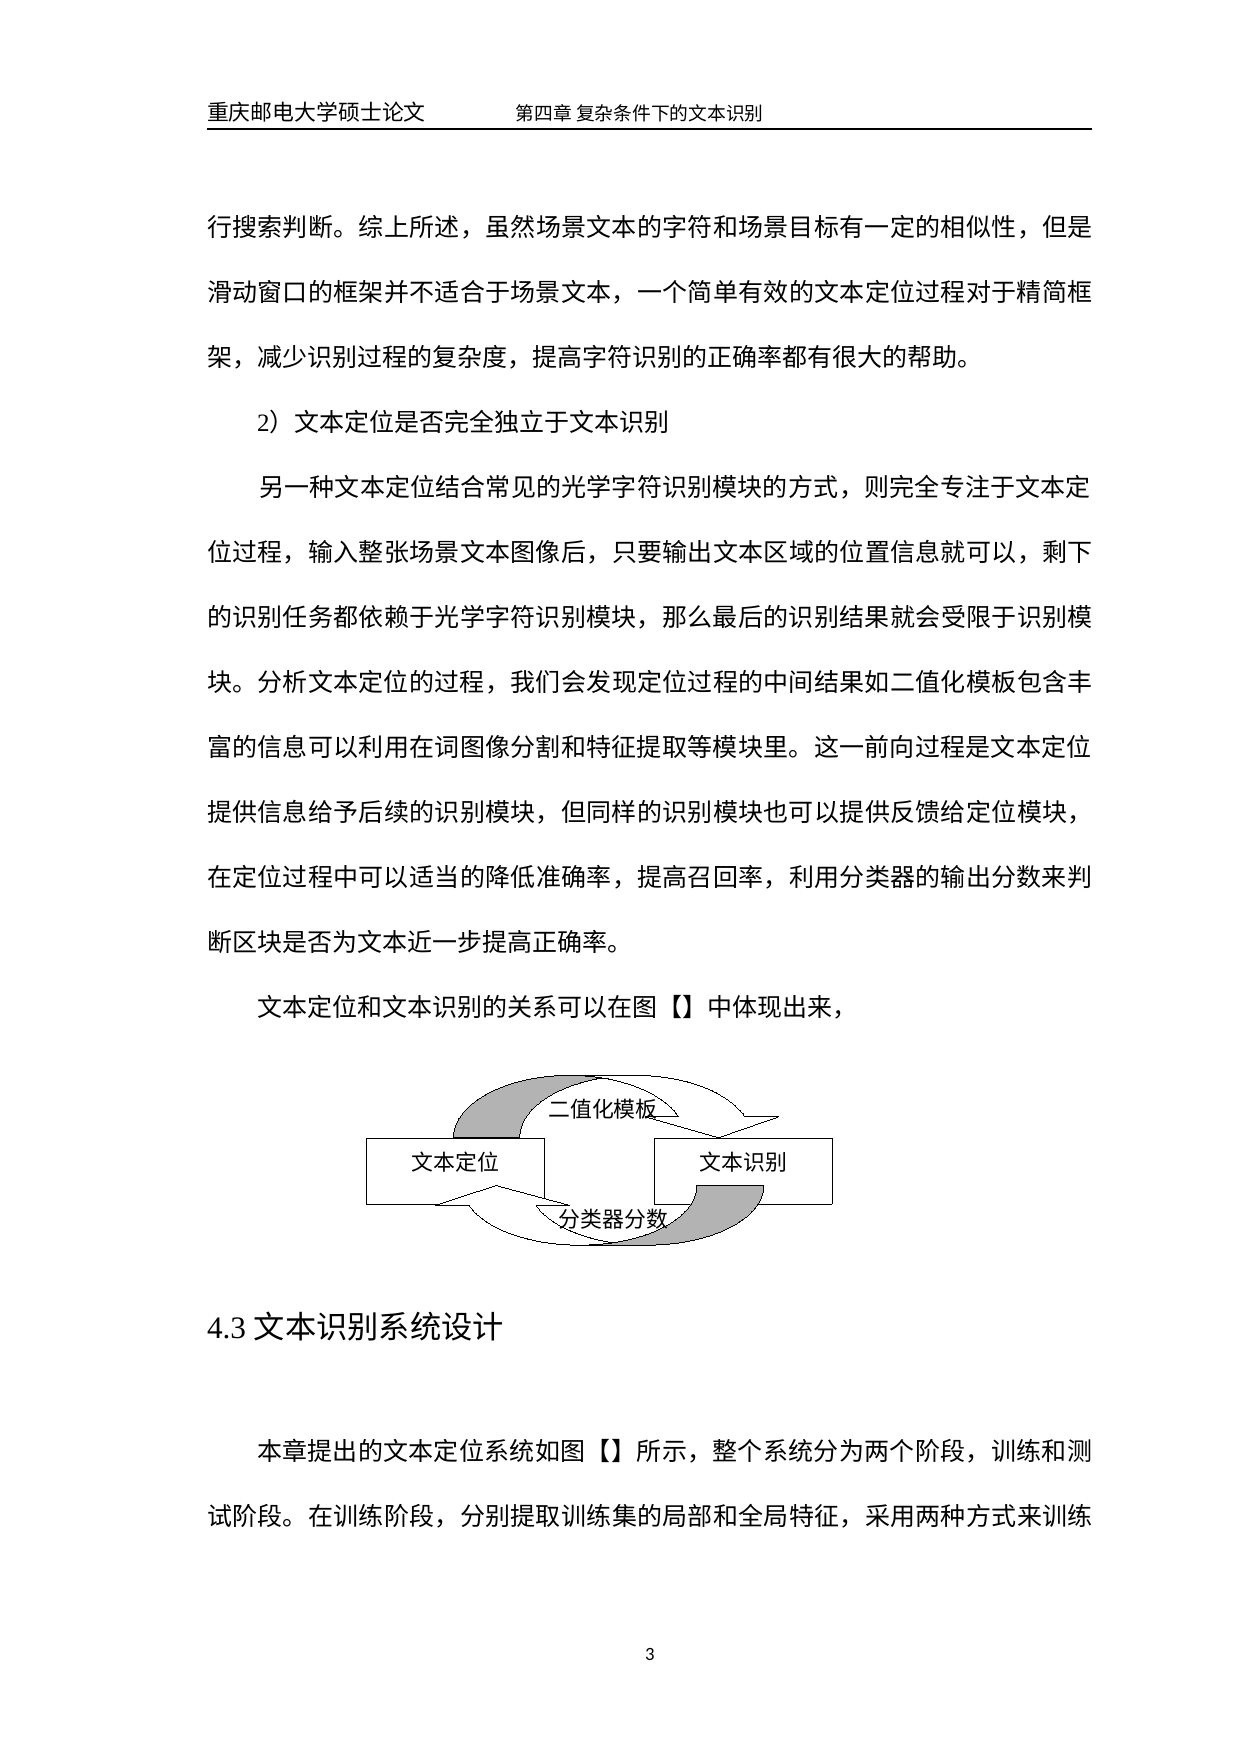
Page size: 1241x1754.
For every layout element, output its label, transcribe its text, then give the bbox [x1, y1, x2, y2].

text 2）文本定位是否完全独立于文本识别 [207, 388, 1092, 453]
subtitle 4.3 文本识别系统设计 [207, 1292, 1092, 1357]
text 另一种文本定位结合常见的光学字符识别模块的方式，则完全专注于文本定位过程，输入整张场景文本图像后，只要输出文本区域的位置信息就可以，剩下的识别任务都依赖于光学字符识别模块，那么最后的识别结果就会受限于识别模块。分析文本定位的过程，我们会发现定位过程的中间结果如二值化模板包含丰富的信息可以利用在词图像分割和特征提取等模块里。这一前向过程是文本定位提供信息给予后续的识别模块，但同样的识别模块也可以提供反馈给定位模块，在定位过程中可以适当的降低准确率，提高召回率，利用分类器的输出分数来判断区块是否为文本近一步提高正确率。 [207, 453, 1092, 973]
text 文本定位和文本识别的关系可以在图【】中体现出来， [207, 973, 1092, 1038]
